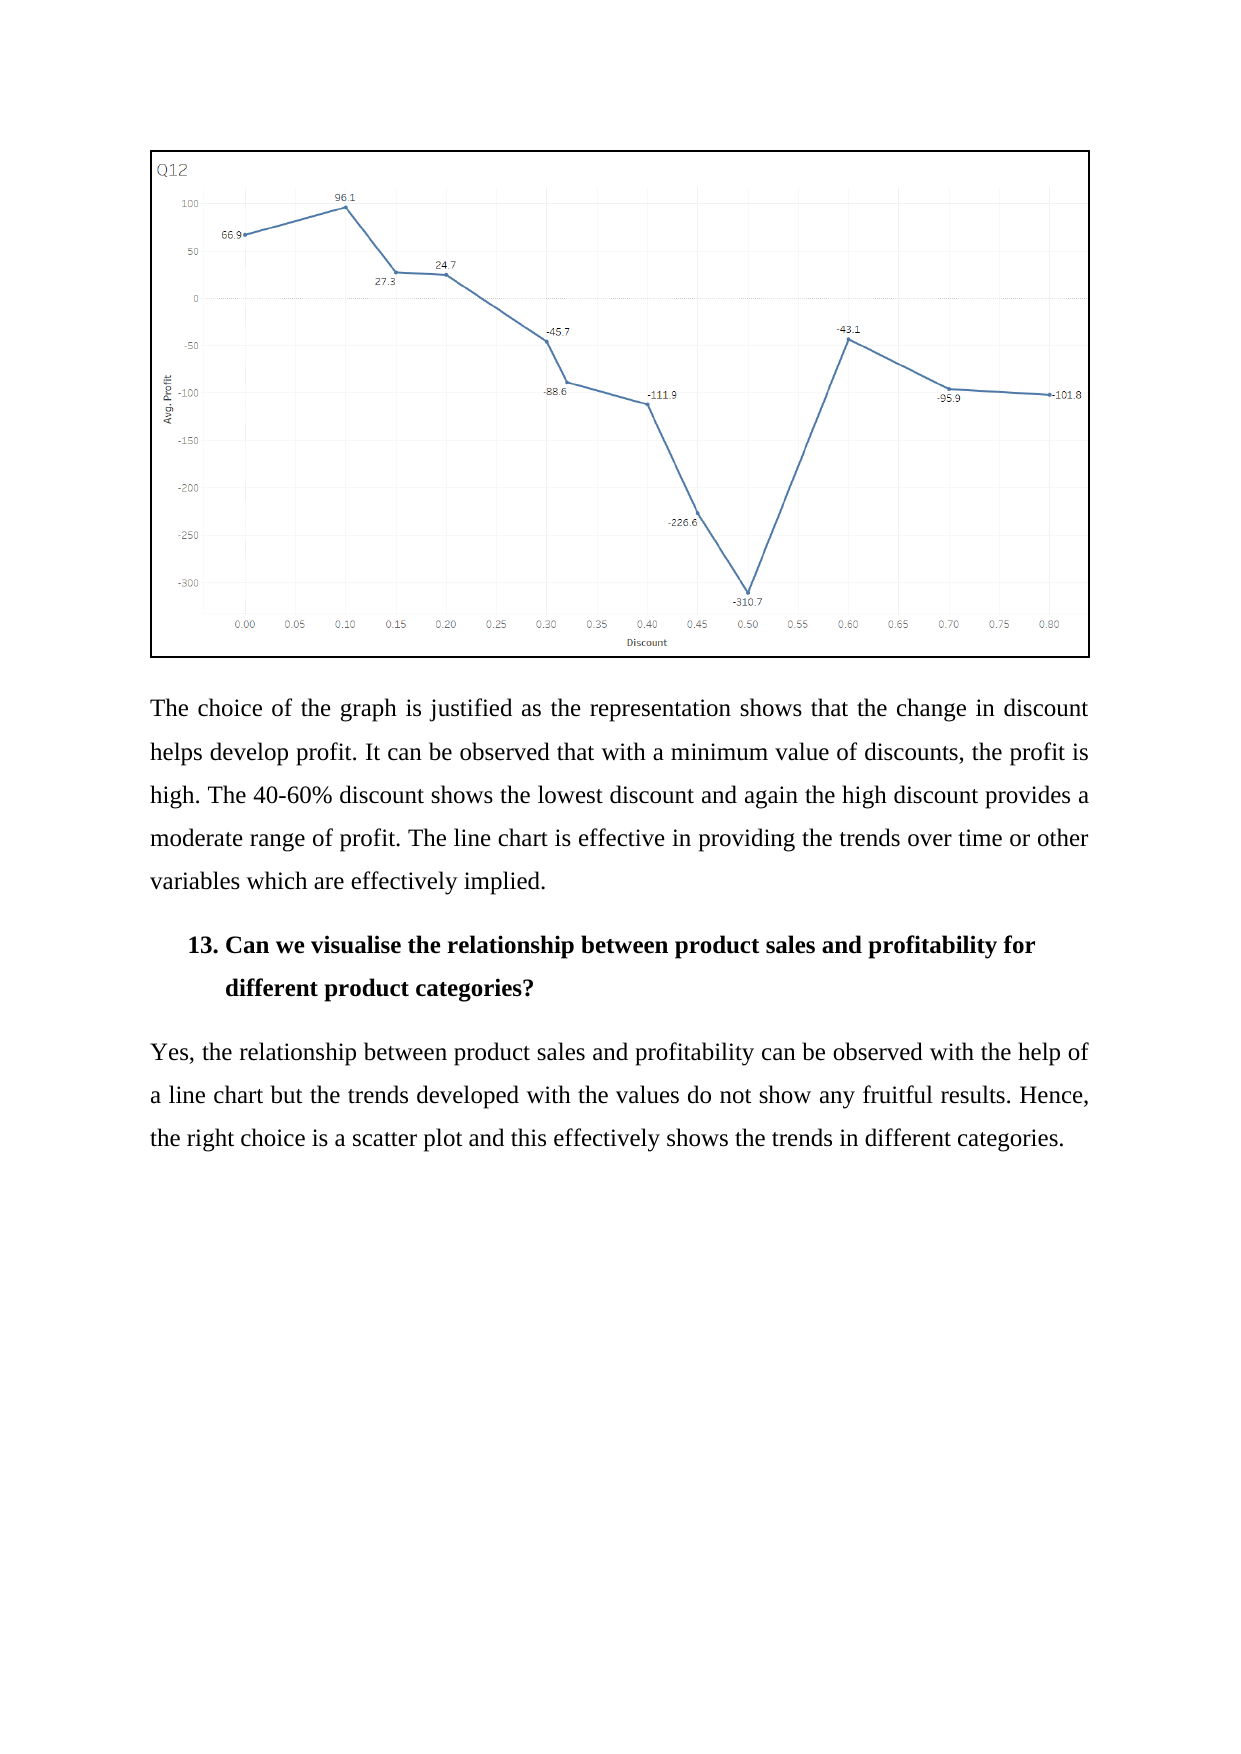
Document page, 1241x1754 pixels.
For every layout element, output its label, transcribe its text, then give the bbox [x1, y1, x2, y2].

text The choice of the graph is justified as the representation shows that the change in discount helps develop profit. It can be observed that with a minimum value of discounts, the profit is high. The 40-60% discount shows the lowest discount and again the high discount provides a moderate range of profit. The line chart is effective in providing the trends over time or other variables which are effectively implied. [150, 693, 1090, 895]
subtitle Can we visualise the relationship between product sales and profitability for different product categories? [187, 930, 1090, 1002]
picture [152, 152, 1088, 656]
text Yes, the relationship between product sales and profitability can be observed with the help of a line chart but the trends developed with the values do not show any fruitful results. Hence, the right choice is a scatter plot and this effectively shows the trends in different categories. [150, 1037, 1090, 1152]
